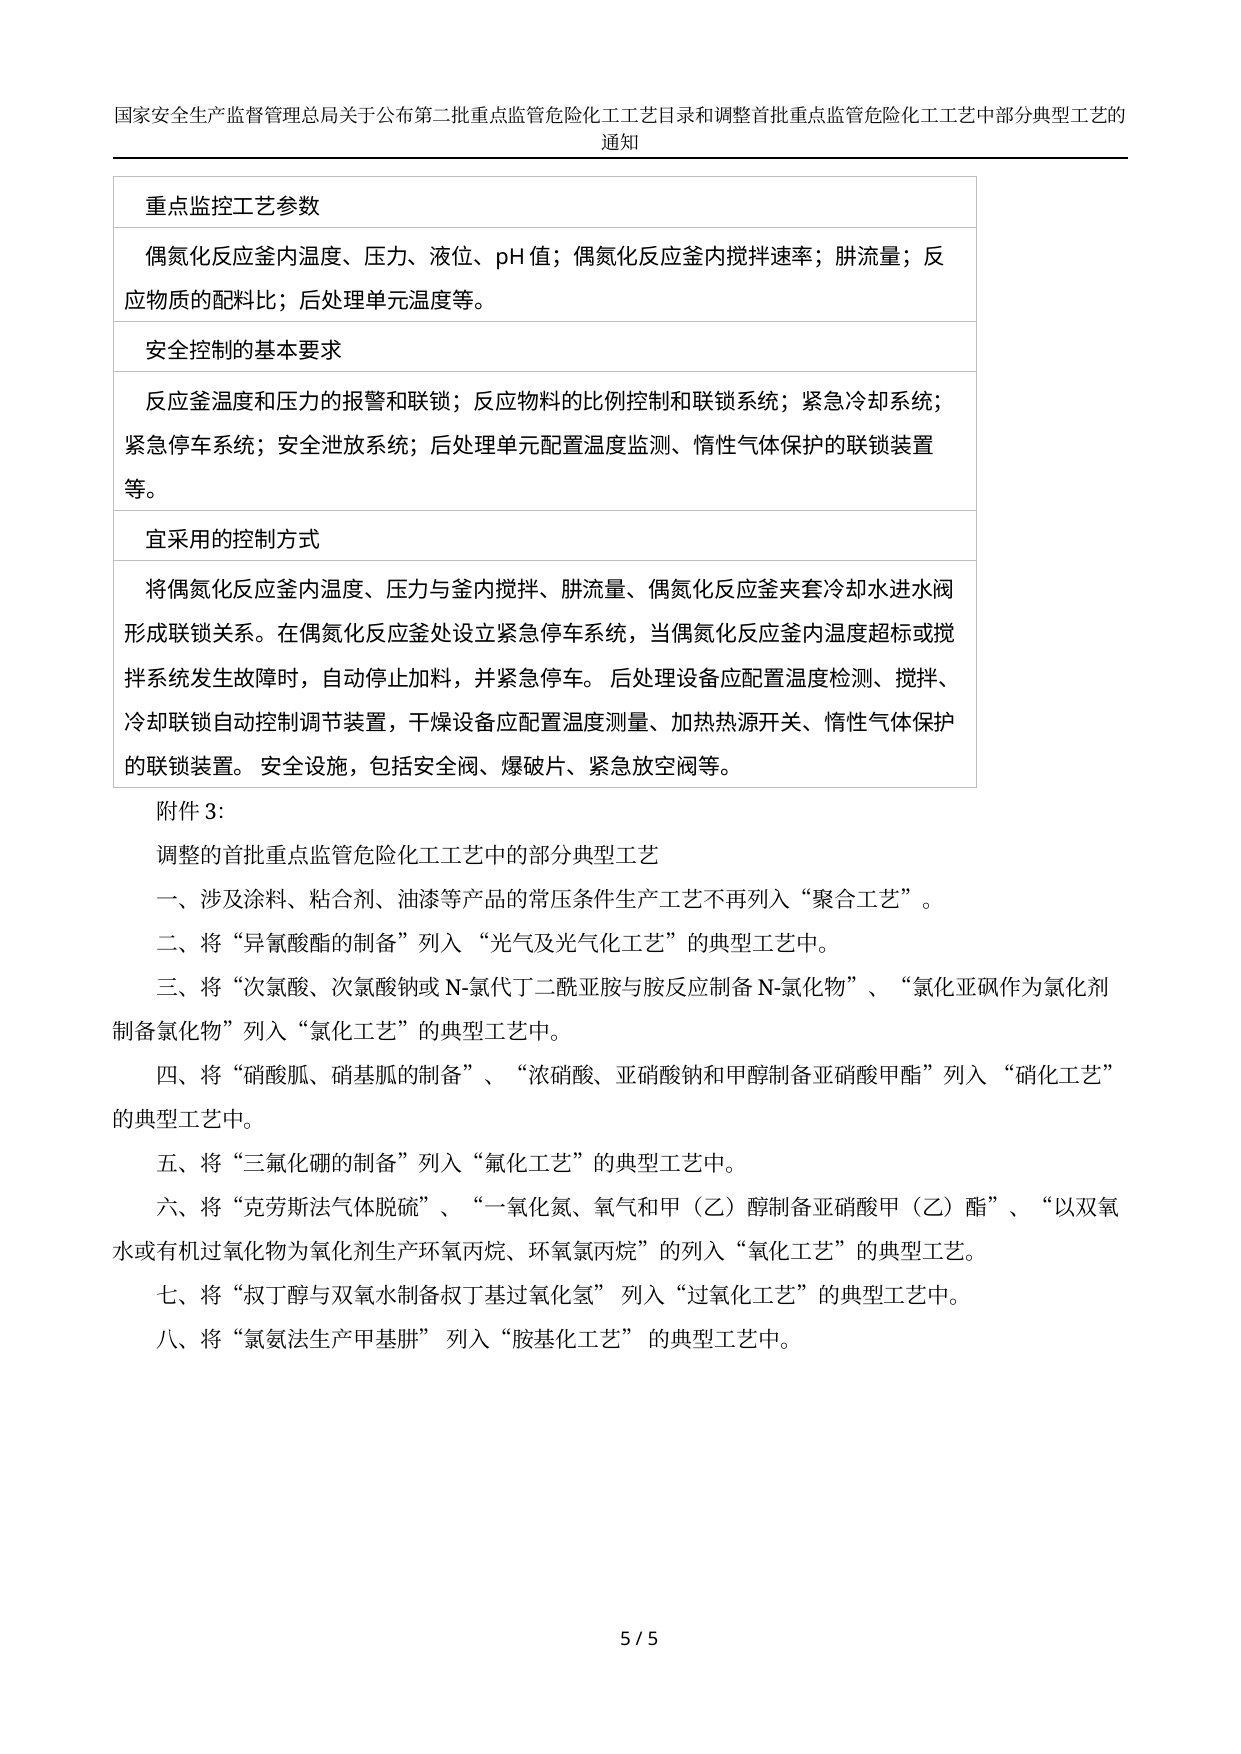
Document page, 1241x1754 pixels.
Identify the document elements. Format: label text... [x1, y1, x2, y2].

table_cell 偶氮化反应釜内温度、压力、液位、pH值；偶氮化反应釜内搅拌速率；肼流量；反应物质的配料比；后处理单元温度等。 [114, 228, 976, 321]
text 六、将“克劳斯法气体脱硫”、“一氧化氮、氧气和甲（乙）醇制备亚硝酸甲（乙）酯”、“以双氧水或有机过氧化物为氧化剂生产环氧丙烷、环氧氯丙烷”的列入“氧化工艺”的典型工艺。 [112, 1184, 1128, 1272]
text 八、将“氯氨法生产甲基肼” 列入“胺基化工艺” 的典型工艺中。 [112, 1316, 1128, 1360]
text 三、将“次氯酸、次氯酸钠或N-氯代丁二酰亚胺与胺反应制备N-氯化物”、“氯化亚砜作为氯化剂制备氯化物”列入“氯化工艺”的典型工艺中。 [112, 964, 1128, 1052]
text 五、将“三氟化硼的制备”列入“氟化工艺”的典型工艺中。 [112, 1140, 1128, 1184]
text 四、将“硝酸胍、硝基胍的制备”、“浓硝酸、亚硝酸钠和甲醇制备亚硝酸甲酯”列入 “硝化工艺”的典型工艺中。 [112, 1052, 1128, 1140]
table_cell 将偶氮化反应釜内温度、压力与釜内搅拌、肼流量、偶氮化反应釜夹套冷却水进水阀形成联锁关系。在偶氮化反应釜处设立紧急停车系统，当偶氮化反应釜内温度超标或搅拌系统发生故障时，自动停止加料，并紧急停车。 后处理设备应配置温度检测、搅拌、冷却联锁自动控制调节装置，干燥设备应配置温度测量、加热热源开关、惰性气体保护的联锁装置。 安全设施，包括安全阀、爆破片、紧急放空阀等。 [114, 561, 976, 787]
table_cell 重点监控工艺参数 [114, 177, 976, 227]
text 二、将“异氰酸酯的制备”列入 “光气及光气化工艺”的典型工艺中。 [112, 920, 1128, 964]
table_cell 反应釜温度和压力的报警和联锁；反应物料的比例控制和联锁系统；紧急冷却系统；紧急停车系统；安全泄放系统；后处理单元配置温度监测、惰性气体保护的联锁装置等。 [114, 372, 976, 510]
text 调整的首批重点监管危险化工工艺中的部分典型工艺 [112, 832, 1128, 876]
text 附件3： [112, 788, 1128, 832]
text 一、涉及涂料、粘合剂、油漆等产品的常压条件生产工艺不再列入“聚合工艺”。 [112, 876, 1128, 920]
table_cell 安全控制的基本要求 [114, 322, 976, 371]
text 七、将“叔丁醇与双氧水制备叔丁基过氧化氢” 列入“过氧化工艺”的典型工艺中。 [112, 1272, 1128, 1316]
table_cell 宜采用的控制方式 [114, 511, 976, 560]
